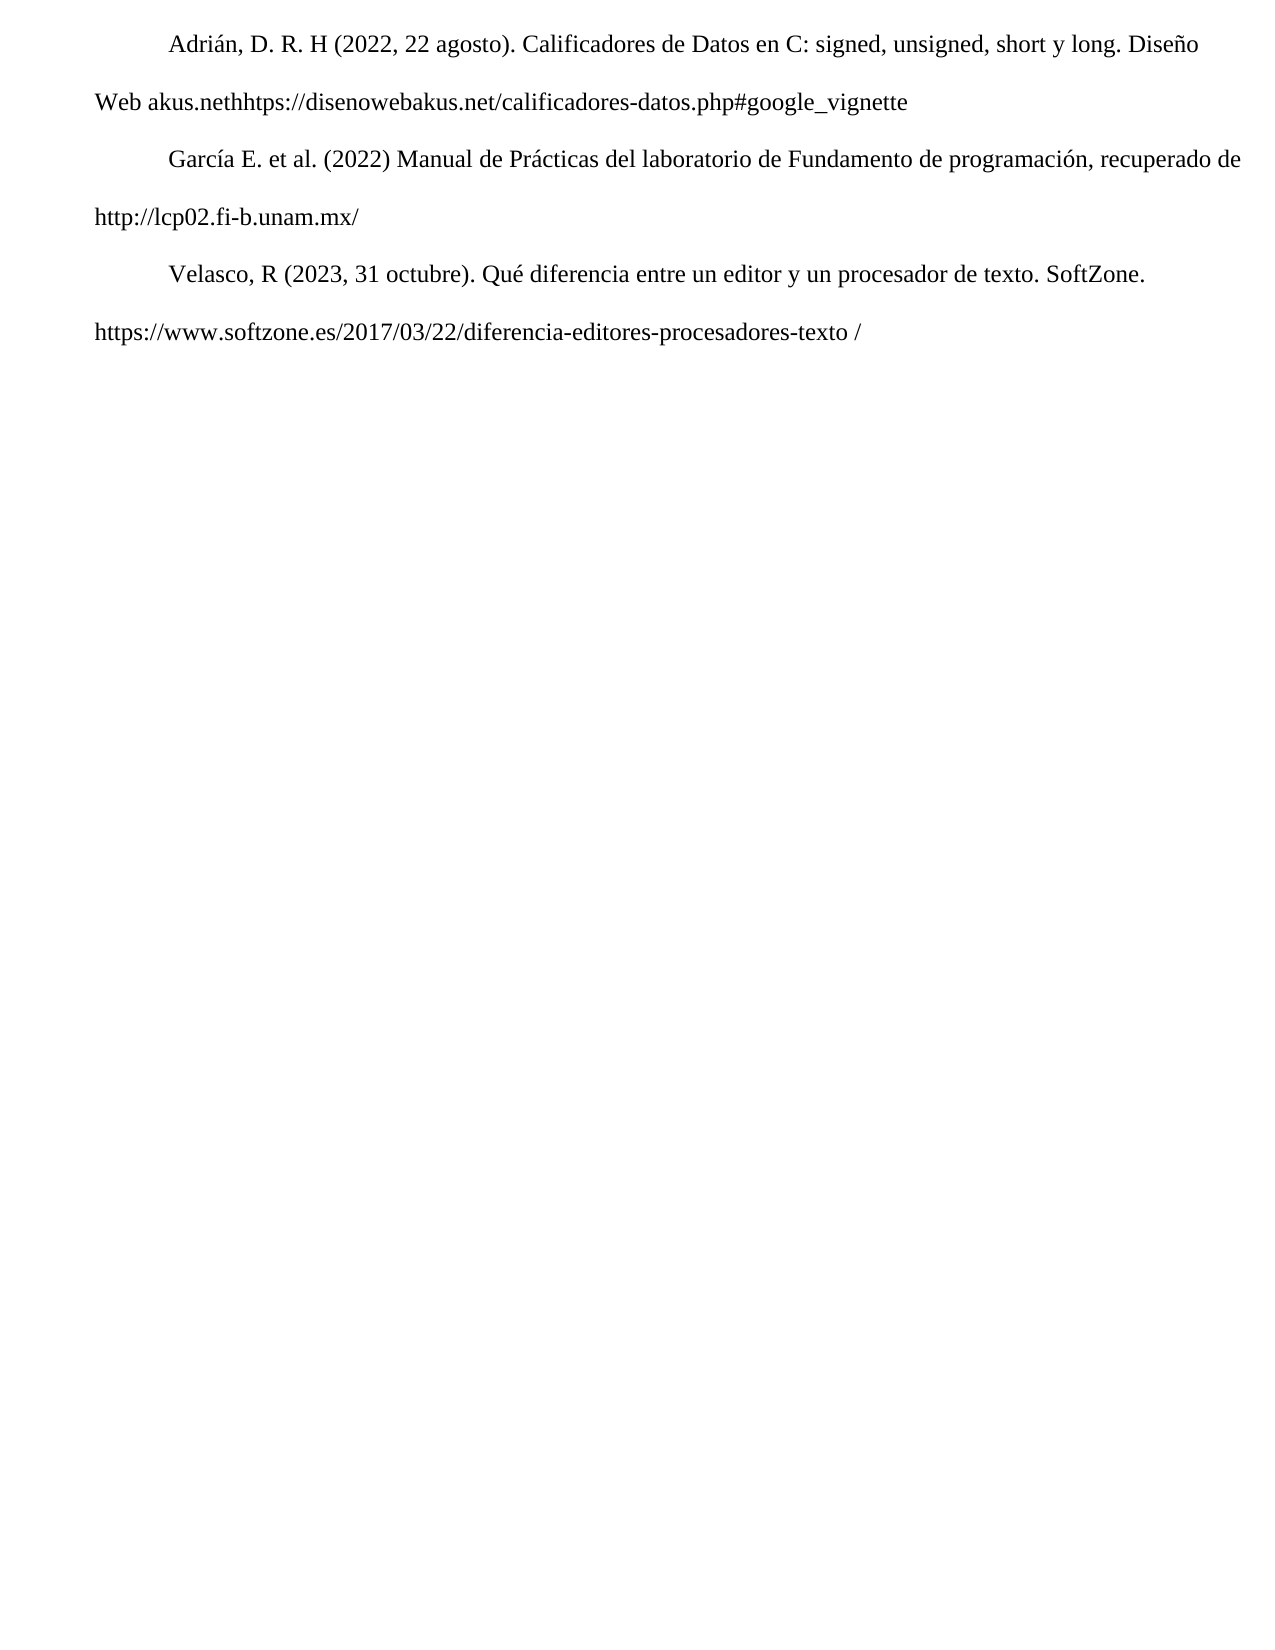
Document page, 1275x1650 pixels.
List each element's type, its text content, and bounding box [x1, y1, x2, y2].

text García E. et al. (2022) Manual de Prácticas del laboratorio de Fundamento de programación, recuperado de http://lcp02.fi-b.unam.mx/ [94, 144, 1249, 231]
text Velasco, R (2023, 31 octubre). Qué diferencia entre un editor y un procesador de texto. SoftZone. https://www.softzone.es/2017/03/22/diferencia-editores-procesadores-texto / [94, 259, 1249, 346]
text Adrián, D. R. H (2022, 22 agosto). Calificadores de Datos en C: signed, unsigned, short y long. Diseño Web akus.nethhtps://disenowebakus.net/calificadores-datos.php#google_vignette [94, 29, 1249, 116]
